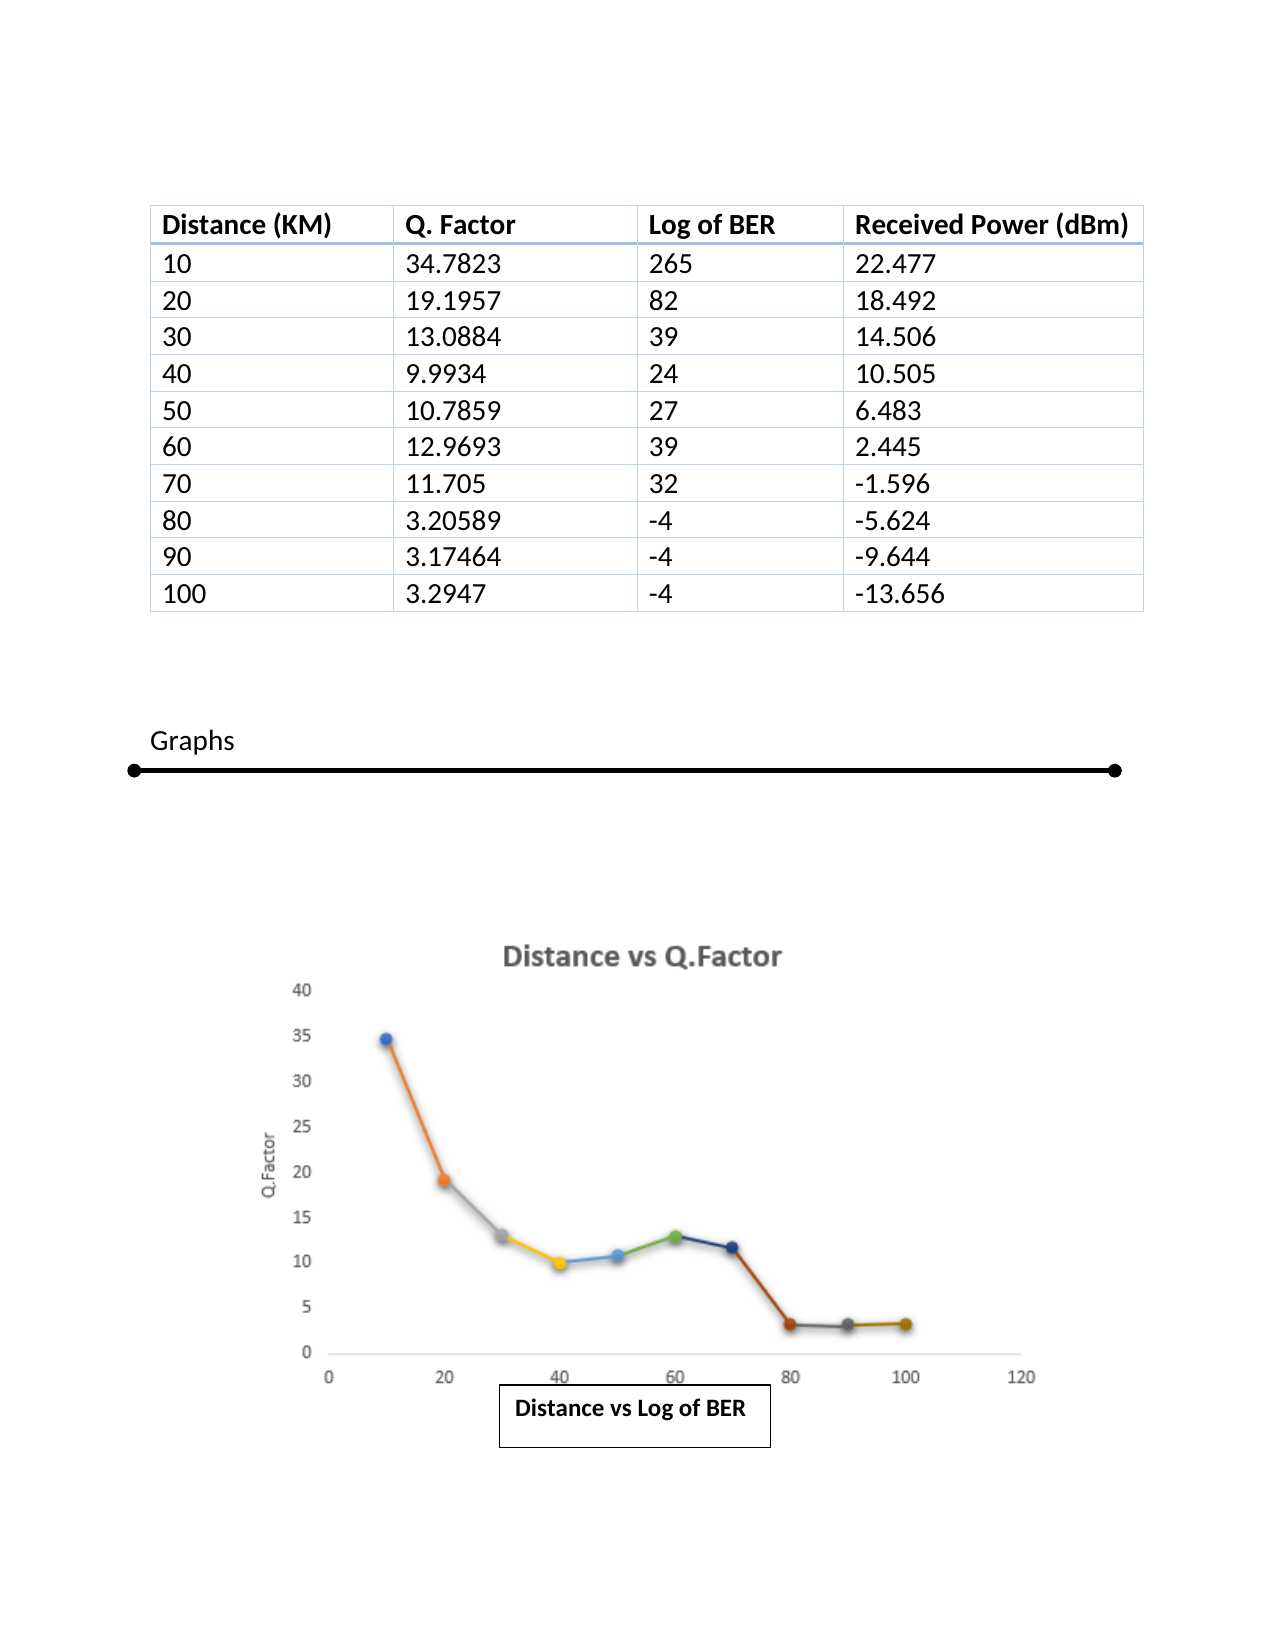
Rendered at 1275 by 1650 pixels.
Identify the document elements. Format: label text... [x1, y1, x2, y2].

table_cell 12.9693 [394, 428, 637, 464]
table_cell 10.505 [844, 355, 1143, 391]
table_cell 11.705 [394, 465, 637, 501]
table_cell 100 [151, 575, 393, 611]
table_header Q. Factor [394, 206, 637, 242]
table_cell 34.7823 [394, 245, 637, 281]
table_cell 39 [638, 428, 843, 464]
table_cell -5.624 [844, 502, 1143, 537]
table_header Received Power (dBm) [844, 206, 1143, 242]
table_cell 90 [151, 538, 393, 574]
table_cell -4 [638, 575, 843, 611]
table_cell 50 [151, 392, 393, 427]
table_cell 2.445 [844, 428, 1143, 464]
table_cell 39 [638, 318, 843, 354]
picture [237, 928, 1036, 1443]
table_cell -1.596 [844, 465, 1143, 501]
table_cell 10.7859 [394, 392, 637, 427]
table_cell -13.656 [844, 575, 1143, 611]
table_cell 3.2947 [394, 575, 637, 611]
table_cell 60 [151, 428, 393, 464]
table_cell 10 [151, 245, 393, 281]
table_cell 22.477 [844, 245, 1143, 281]
table_cell -4 [638, 538, 843, 574]
table_cell 24 [638, 355, 843, 391]
table_cell 82 [638, 282, 843, 317]
table_cell 9.9934 [394, 355, 637, 391]
table_cell 265 [638, 245, 843, 281]
table_cell 6.483 [844, 392, 1143, 427]
table_cell -4 [638, 502, 843, 537]
table_cell 40 [151, 355, 393, 391]
table_cell 20 [151, 282, 393, 317]
table_cell 3.17464 [394, 538, 637, 574]
table_cell 30 [151, 318, 393, 354]
table_header Log of BER [638, 206, 843, 242]
table_cell 27 [638, 392, 843, 427]
table_cell 13.0884 [394, 318, 637, 354]
table_cell 3.20589 [394, 502, 637, 537]
table_cell 14.506 [844, 318, 1143, 354]
table_cell 19.1957 [394, 282, 637, 317]
table_header Distance (KM) [151, 206, 393, 242]
text Graphs [150, 722, 1125, 757]
table_cell 32 [638, 465, 843, 501]
table_cell -9.644 [844, 538, 1143, 574]
table_cell 70 [151, 465, 393, 501]
table_cell 18.492 [844, 282, 1143, 317]
table_cell 80 [151, 502, 393, 537]
